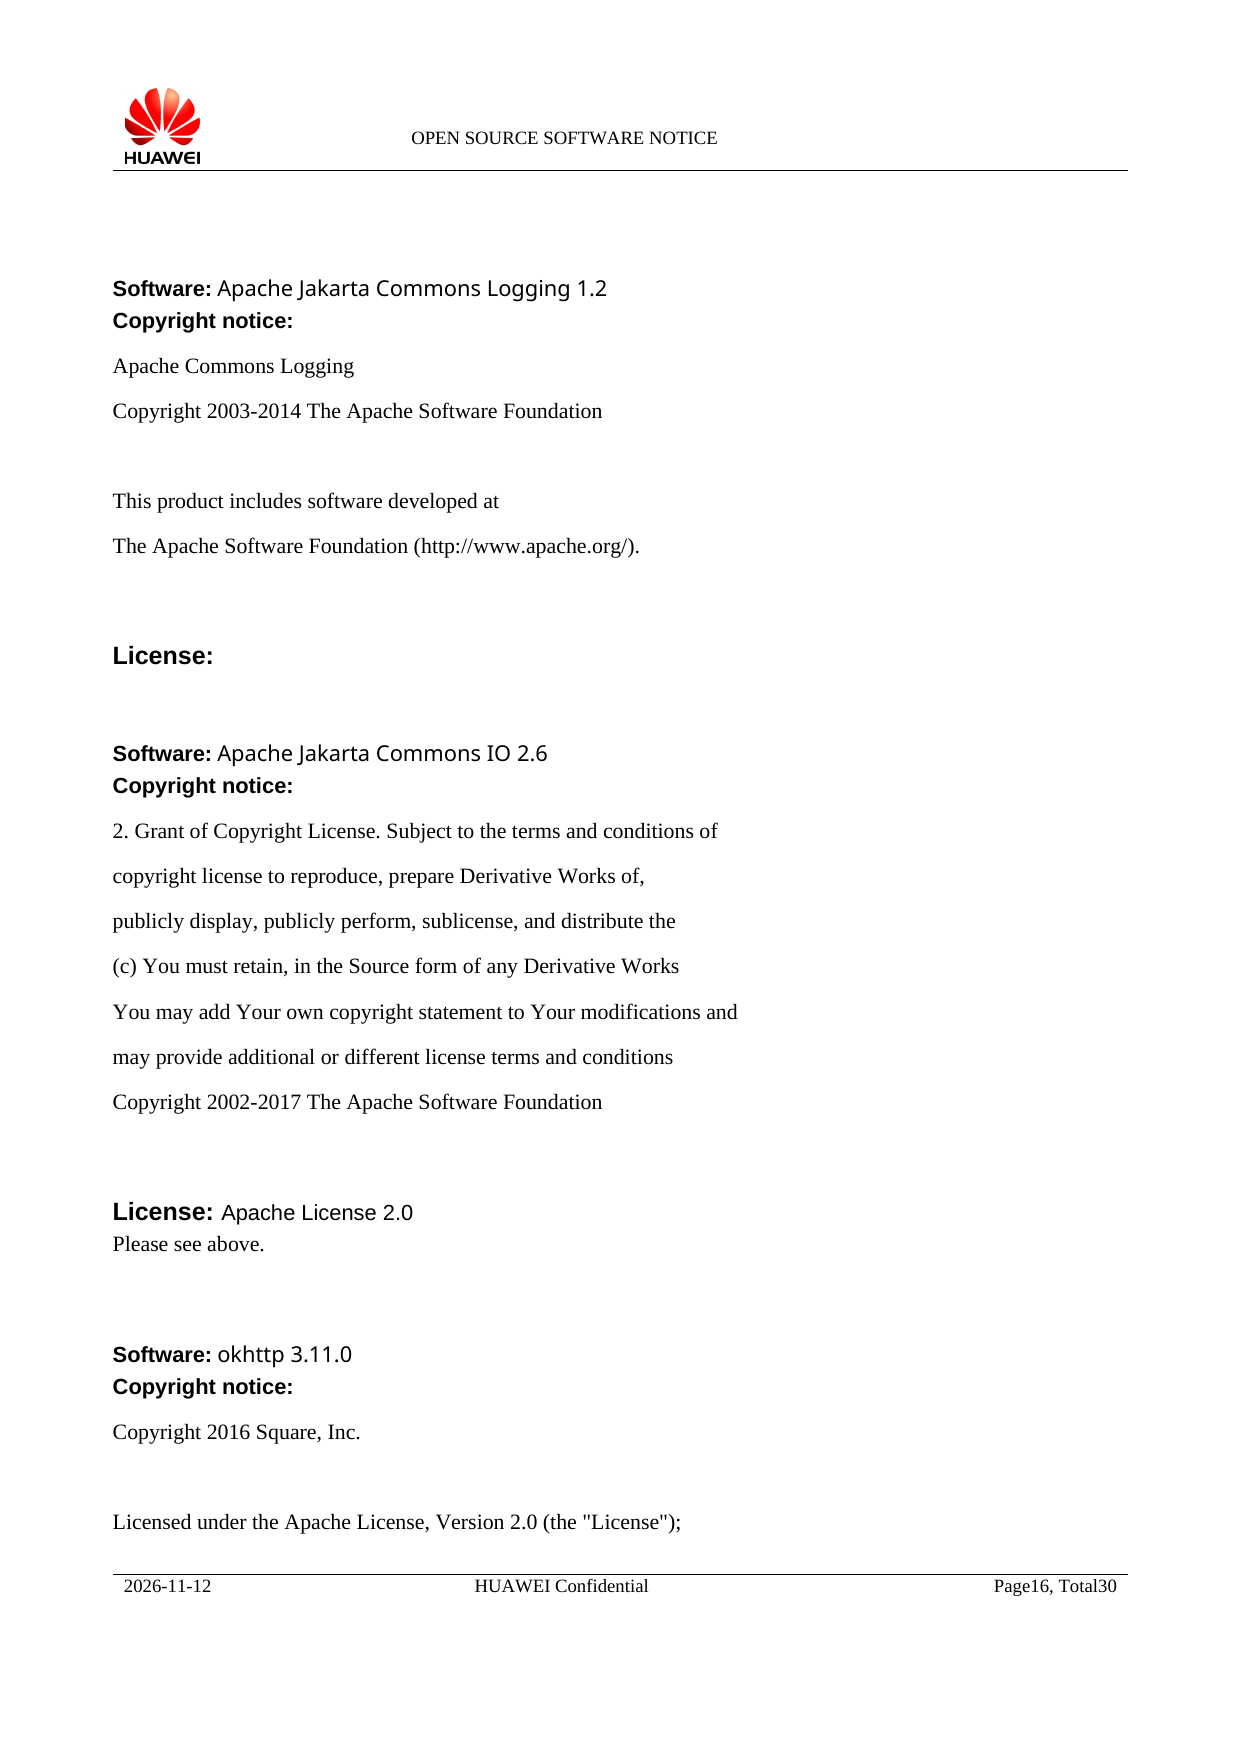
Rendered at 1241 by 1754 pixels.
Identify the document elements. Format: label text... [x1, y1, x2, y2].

text may provide additional or different license terms and conditions [112, 1040, 1128, 1073]
text Copyright notice: [112, 769, 1128, 802]
title Software: okhttp 3.11.0 [112, 1338, 1128, 1370]
text The Apache Software Foundation (http://www.apache.org/). [112, 529, 1128, 562]
text This product includes software developed at [112, 484, 1128, 517]
text License: [112, 639, 1128, 672]
text Apache Commons Logging [112, 349, 1128, 381]
text 2. Grant of Copyright License. Subject to the terms and conditions of [112, 814, 1128, 847]
text Copyright 2002-2017 The Apache Software Foundation [112, 1085, 1128, 1118]
text License: Apache License 2.0 [112, 1195, 1128, 1228]
text Copyright notice: [112, 1370, 1128, 1403]
text Copyright notice: [112, 304, 1128, 336]
title Software: Apache Jakarta Commons Logging 1.2 [112, 271, 1128, 304]
text Copyright 2003-2014 The Apache Software Foundation [112, 394, 1128, 427]
text Copyright 2016 Square, Inc. [112, 1416, 1128, 1448]
text You may add Your own copyright statement to Your modifications and [112, 995, 1128, 1027]
text (c) You must retain, in the Source form of any Derivative Works [112, 950, 1128, 982]
title Software: Apache Jakarta Commons IO 2.6 [112, 737, 1128, 769]
text Please see above. [112, 1228, 1128, 1260]
text copyright license to reproduce, prepare Derivative Works of, [112, 860, 1128, 892]
text Licensed under the Apache License, Version 2.0 (the "License"); [112, 1506, 1128, 1538]
picture [125, 88, 200, 164]
text publicly display, publicly perform, sublicense, and distribute the [112, 905, 1128, 937]
